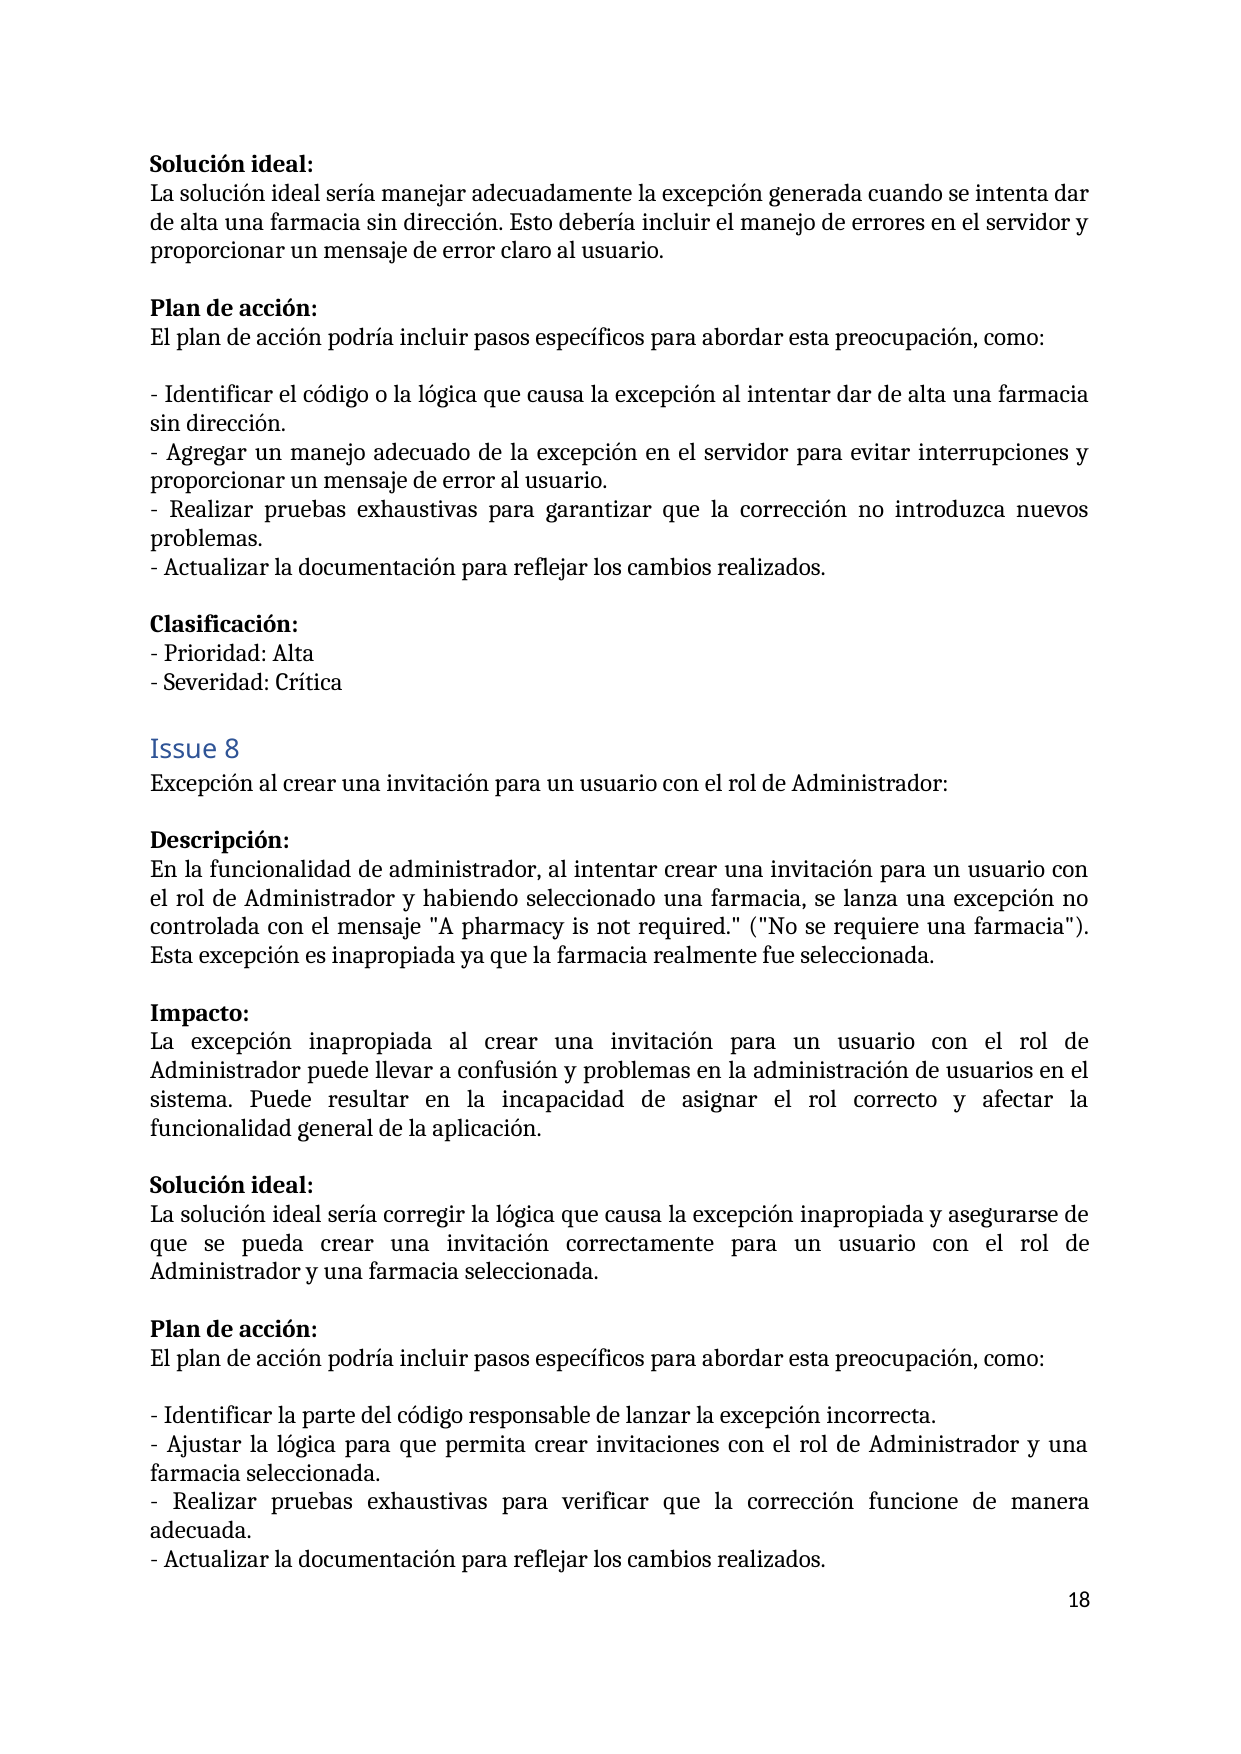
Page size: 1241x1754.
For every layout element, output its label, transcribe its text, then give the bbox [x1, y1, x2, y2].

text En la funcionalidad de administrador, al intentar crear una invitación para un usuario con el rol de Administrador y habiendo seleccionado una farmacia, se lanza una excepción no controlada con el mensaje "A pharmacy is not required." ("No se requiere una farmacia"). Esta excepción es inapropiada ya que la farmacia realmente fue seleccionada. [150, 855, 1090, 970]
subtitle Issue 8 [150, 729, 1090, 766]
text La solución ideal sería manejar adecuadamente la excepción generada cuando se intenta dar de alta una farmacia sin dirección. Esto debería incluir el manejo de errores en el servidor y proporcionar un mensaje de error claro al usuario. [150, 179, 1090, 265]
text Solución ideal: [150, 1171, 1090, 1200]
text Excepción al crear una invitación para un usuario con el rol de Administrador: [150, 768, 1090, 797]
text - Prioridad: Alta [150, 639, 1090, 667]
text La excepción inapropiada al crear una invitación para un usuario con el rol de Administrador puede llevar a confusión y problemas en la administración de usuarios en el sistema. Puede resultar en la incapacidad de asignar el rol correcto y afectar la funcionalidad general de la aplicación. [150, 1027, 1090, 1142]
text - Severidad: Crítica [150, 667, 1090, 696]
text - Ajustar la lógica para que permita crear invitaciones con el rol de Administrador y una farmacia seleccionada. [150, 1430, 1090, 1487]
text - Realizar pruebas exhaustivas para verificar que la corrección funcione de manera adecuada. [150, 1487, 1090, 1545]
text - Identificar la parte del código responsable de lanzar la excepción incorrecta. [150, 1401, 1090, 1430]
text Clasificación: [150, 610, 1090, 639]
text Plan de acción: [150, 294, 1090, 322]
text - Realizar pruebas exhaustivas para garantizar que la corrección no introduzca nuevos problemas. [150, 495, 1090, 552]
text Plan de acción: [150, 1315, 1090, 1343]
text El plan de acción podría incluir pasos específicos para abordar esta preocupación, como: [150, 1343, 1090, 1372]
text - Actualizar la documentación para reflejar los cambios realizados. [150, 1545, 1090, 1573]
text - Identificar el código o la lógica que causa la excepción al intentar dar de alta una farmacia sin dirección. [150, 380, 1090, 437]
text Descripción: [150, 826, 1090, 855]
text Solución ideal: [150, 150, 1090, 179]
text La solución ideal sería corregir la lógica que causa la excepción inapropiada y asegurarse de que se pueda crear una invitación correctamente para un usuario con el rol de Administrador y una farmacia seleccionada. [150, 1200, 1090, 1286]
text - Agregar un manejo adecuado de la excepción en el servidor para evitar interrupciones y proporcionar un mensaje de error al usuario. [150, 437, 1090, 495]
text Impacto: [150, 998, 1090, 1027]
text El plan de acción podría incluir pasos específicos para abordar esta preocupación, como: [150, 322, 1090, 351]
text - Actualizar la documentación para reflejar los cambios realizados. [150, 552, 1090, 581]
